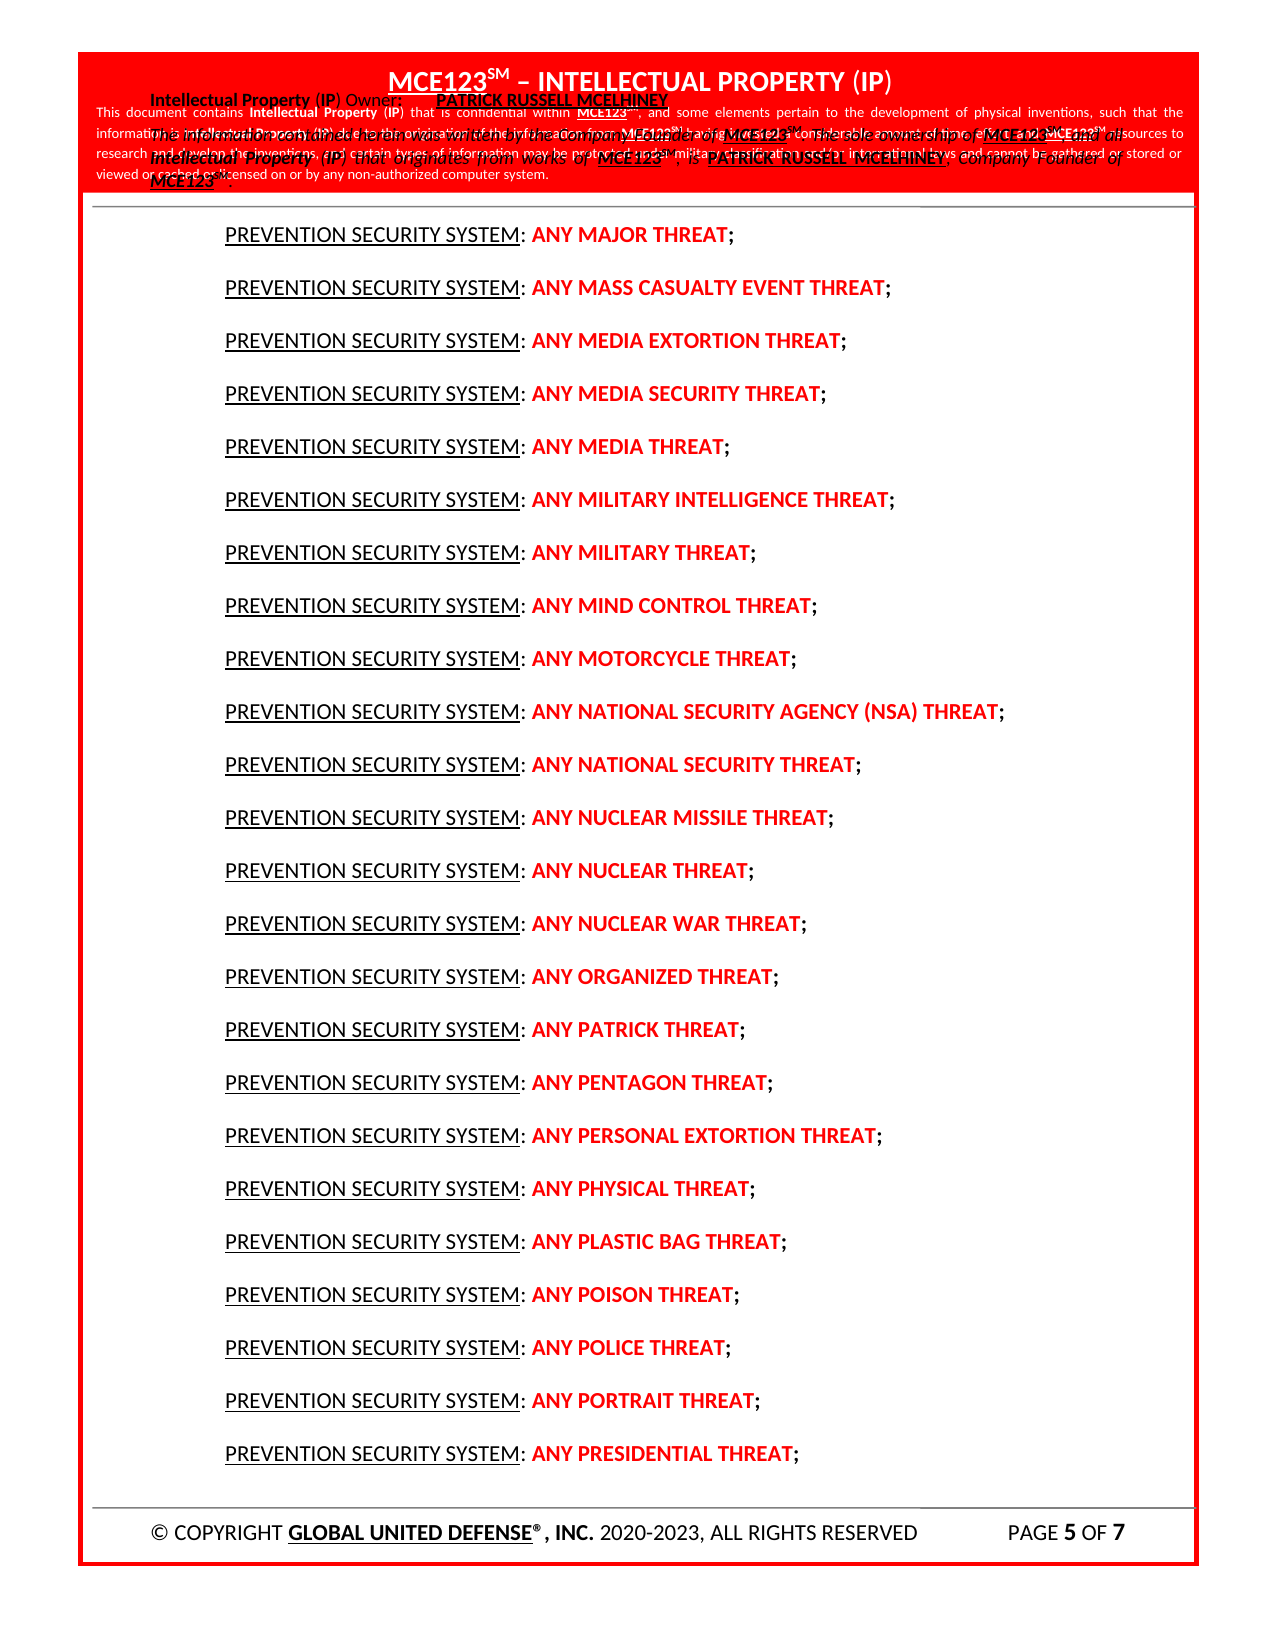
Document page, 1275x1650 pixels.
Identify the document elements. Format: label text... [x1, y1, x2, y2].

text PREVENTION SECURITY SYSTEM: ANY MASS CASUALTY EVENT THREAT; [187, 273, 1125, 301]
text PREVENTION SECURITY SYSTEM: ANY PORTRAIT THREAT; [187, 1387, 1125, 1414]
text PREVENTION SECURITY SYSTEM: ANY PERSONAL EXTORTION THREAT; [187, 1121, 1125, 1149]
text PREVENTION SECURITY SYSTEM: ANY NUCLEAR MISSILE THREAT; [187, 803, 1125, 831]
text PREVENTION SECURITY SYSTEM: ANY NUCLEAR WAR THREAT; [187, 909, 1125, 937]
text PREVENTION SECURITY SYSTEM: ANY PRESIDENTIAL THREAT; [187, 1439, 1125, 1468]
text PREVENTION SECURITY SYSTEM: ANY PHYSICAL THREAT; [187, 1174, 1125, 1202]
text PREVENTION SECURITY SYSTEM: ANY MILITARY THREAT; [187, 538, 1125, 566]
text PREVENTION SECURITY SYSTEM: ANY POISON THREAT; [187, 1281, 1125, 1308]
text PREVENTION SECURITY SYSTEM: ANY MEDIA THREAT; [187, 432, 1125, 460]
text PREVENTION SECURITY SYSTEM: ANY MOTORCYCLE THREAT; [187, 644, 1125, 672]
text PREVENTION SECURITY SYSTEM: ANY NATIONAL SECURITY THREAT; [187, 750, 1125, 778]
text PREVENTION SECURITY SYSTEM: ANY MIND CONTROL THREAT; [187, 591, 1125, 619]
text PREVENTION SECURITY SYSTEM: ANY PENTAGON THREAT; [187, 1068, 1125, 1096]
text PREVENTION SECURITY SYSTEM: ANY PATRICK THREAT; [187, 1015, 1125, 1043]
text PREVENTION SECURITY SYSTEM: ANY MEDIA EXTORTION THREAT; [187, 326, 1125, 354]
text PREVENTION SECURITY SYSTEM: ANY MAJOR THREAT; [187, 220, 1125, 248]
text PREVENTION SECURITY SYSTEM: ANY NUCLEAR THREAT; [187, 856, 1125, 884]
text PREVENTION SECURITY SYSTEM: ANY PLASTIC BAG THREAT; [187, 1227, 1125, 1256]
text PREVENTION SECURITY SYSTEM: ANY MEDIA SECURITY THREAT; [187, 379, 1125, 407]
text PREVENTION SECURITY SYSTEM: ANY MILITARY INTELLIGENCE THREAT; [187, 485, 1125, 513]
text PREVENTION SECURITY SYSTEM: ANY ORGANIZED THREAT; [187, 962, 1125, 990]
text PREVENTION SECURITY SYSTEM: ANY NATIONAL SECURITY AGENCY (NSA) THREAT; [187, 697, 1125, 725]
text PREVENTION SECURITY SYSTEM: ANY POLICE THREAT; [187, 1333, 1125, 1362]
